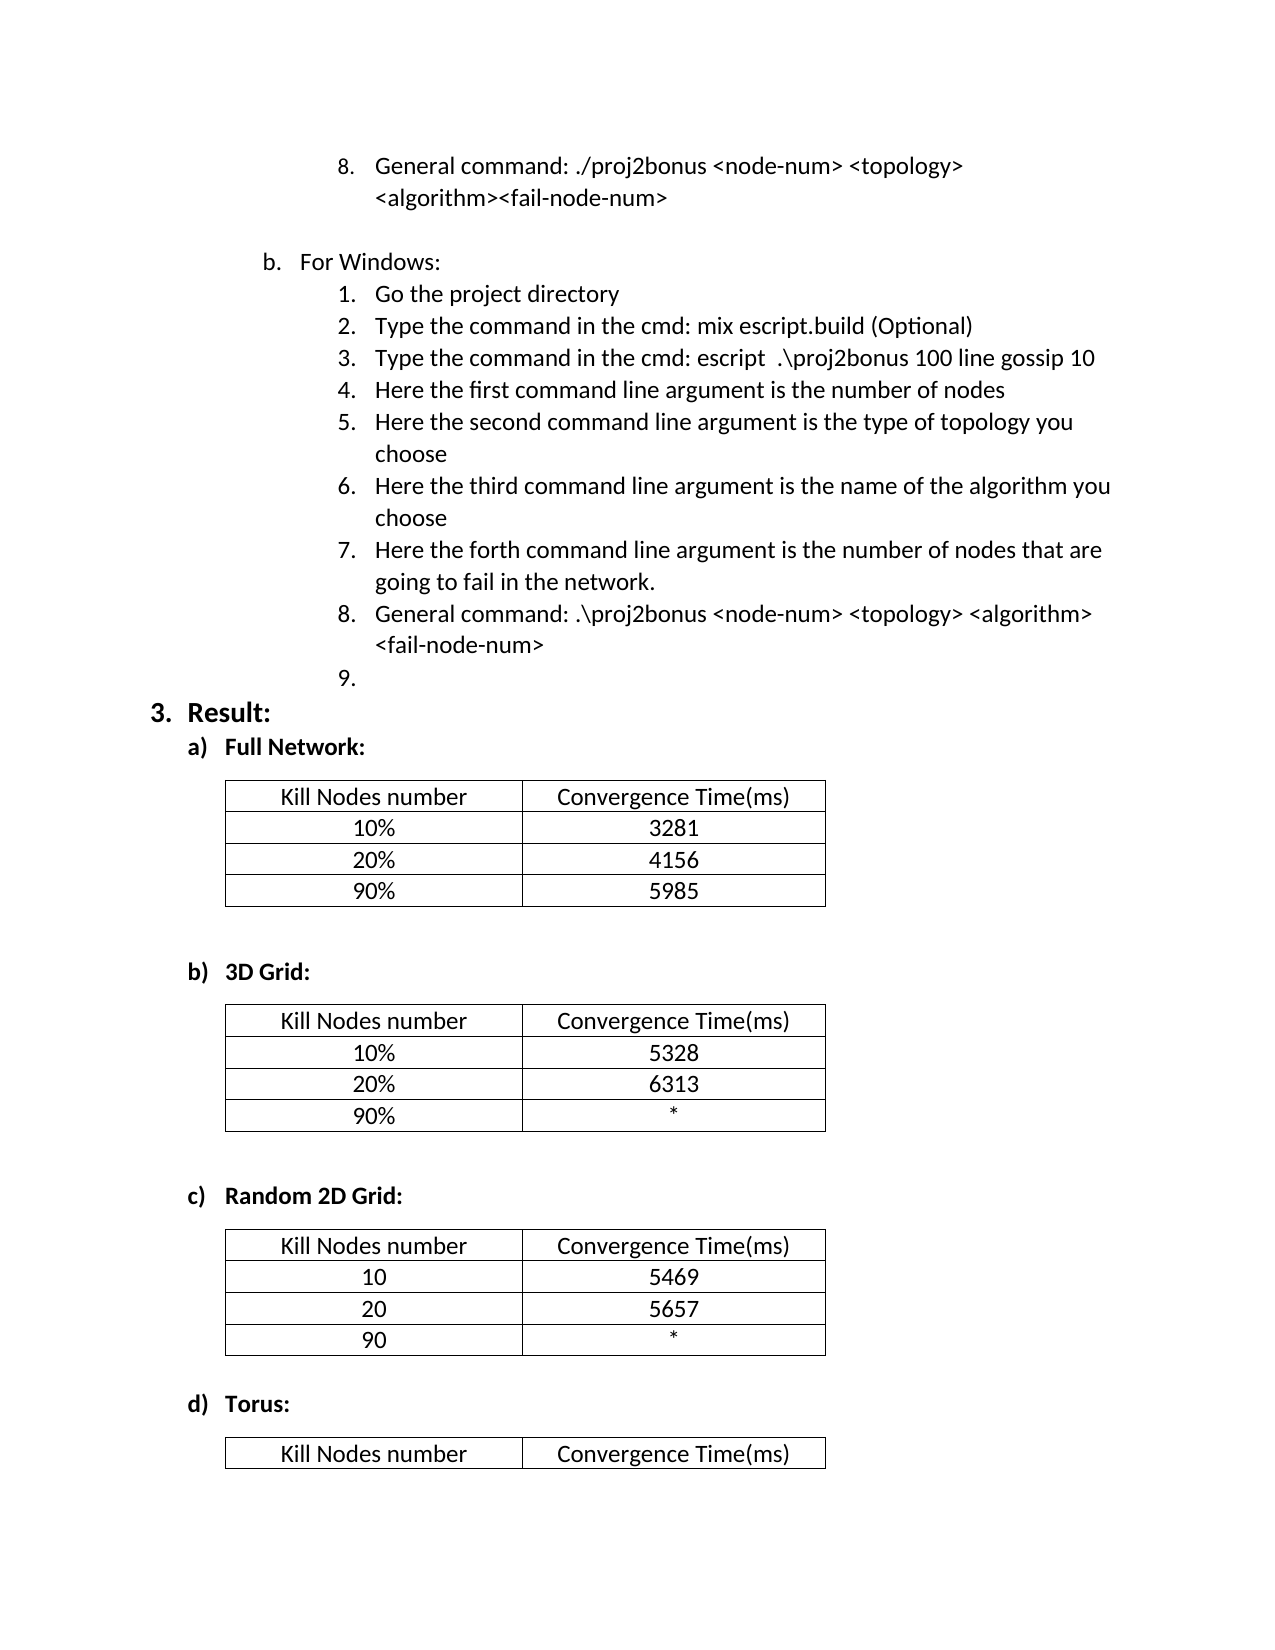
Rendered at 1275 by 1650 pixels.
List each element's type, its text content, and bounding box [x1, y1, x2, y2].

table_cell 90% [226, 875, 522, 906]
list Go the project directory [337, 278, 1125, 308]
list Full Network: [187, 731, 1125, 762]
table_cell 20% [226, 844, 522, 874]
table_cell * [523, 1100, 825, 1131]
table_header Kill Nodes number [226, 781, 522, 811]
table_cell 10 [226, 1261, 522, 1292]
table_cell 10% [226, 812, 522, 843]
list Here the forth command line argument is the number of nodes that are going to fail in the network. [337, 534, 1125, 596]
table_cell 5657 [523, 1293, 825, 1323]
table_cell 5469 [523, 1261, 825, 1292]
list Here the first command line argument is the number of nodes [337, 374, 1125, 404]
list General command: .\proj2bonus <node-num> <topology> <algorithm> <fail-node-num> [337, 598, 1125, 660]
table_cell 5328 [523, 1037, 825, 1067]
table_cell 4156 [523, 844, 825, 874]
list Here the third command line argument is the name of the algorithm you choose [337, 470, 1125, 532]
list Type the command in the cmd: mix escript.build (Optional) [337, 310, 1125, 340]
list 3D Grid: [187, 956, 1125, 986]
table_header Kill Nodes number [226, 1230, 522, 1260]
table_cell 90 [226, 1325, 522, 1355]
table_header Convergence Time(ms) [523, 781, 825, 811]
list Random 2D Grid: [187, 1180, 1125, 1211]
table_cell * [523, 1325, 825, 1355]
table_cell 10% [226, 1037, 522, 1067]
list For Windows: [262, 246, 1125, 276]
table_cell 3281 [523, 812, 825, 843]
table_header Convergence Time(ms) [523, 1230, 825, 1260]
table_cell 20 [226, 1293, 522, 1323]
list Type the command in the cmd: escript .\proj2bonus 100 line gossip 10 [337, 342, 1125, 372]
table_header Convergence Time(ms) [523, 1005, 825, 1036]
list Here the second command line argument is the type of topology you choose [337, 406, 1125, 468]
table_cell 6313 [523, 1069, 825, 1099]
table_cell 20% [226, 1069, 522, 1099]
list Result: [150, 694, 1125, 729]
table_header Convergence Time(ms) [523, 1438, 825, 1468]
table_header Kill Nodes number [226, 1438, 522, 1468]
table_header Kill Nodes number [226, 1005, 522, 1036]
table_cell 90% [226, 1100, 522, 1131]
table_cell 5985 [523, 875, 825, 906]
list Torus: [187, 1388, 1125, 1419]
list General command: ./proj2bonus <node-num> <topology> <algorithm><fail-node-num> [337, 150, 1125, 212]
